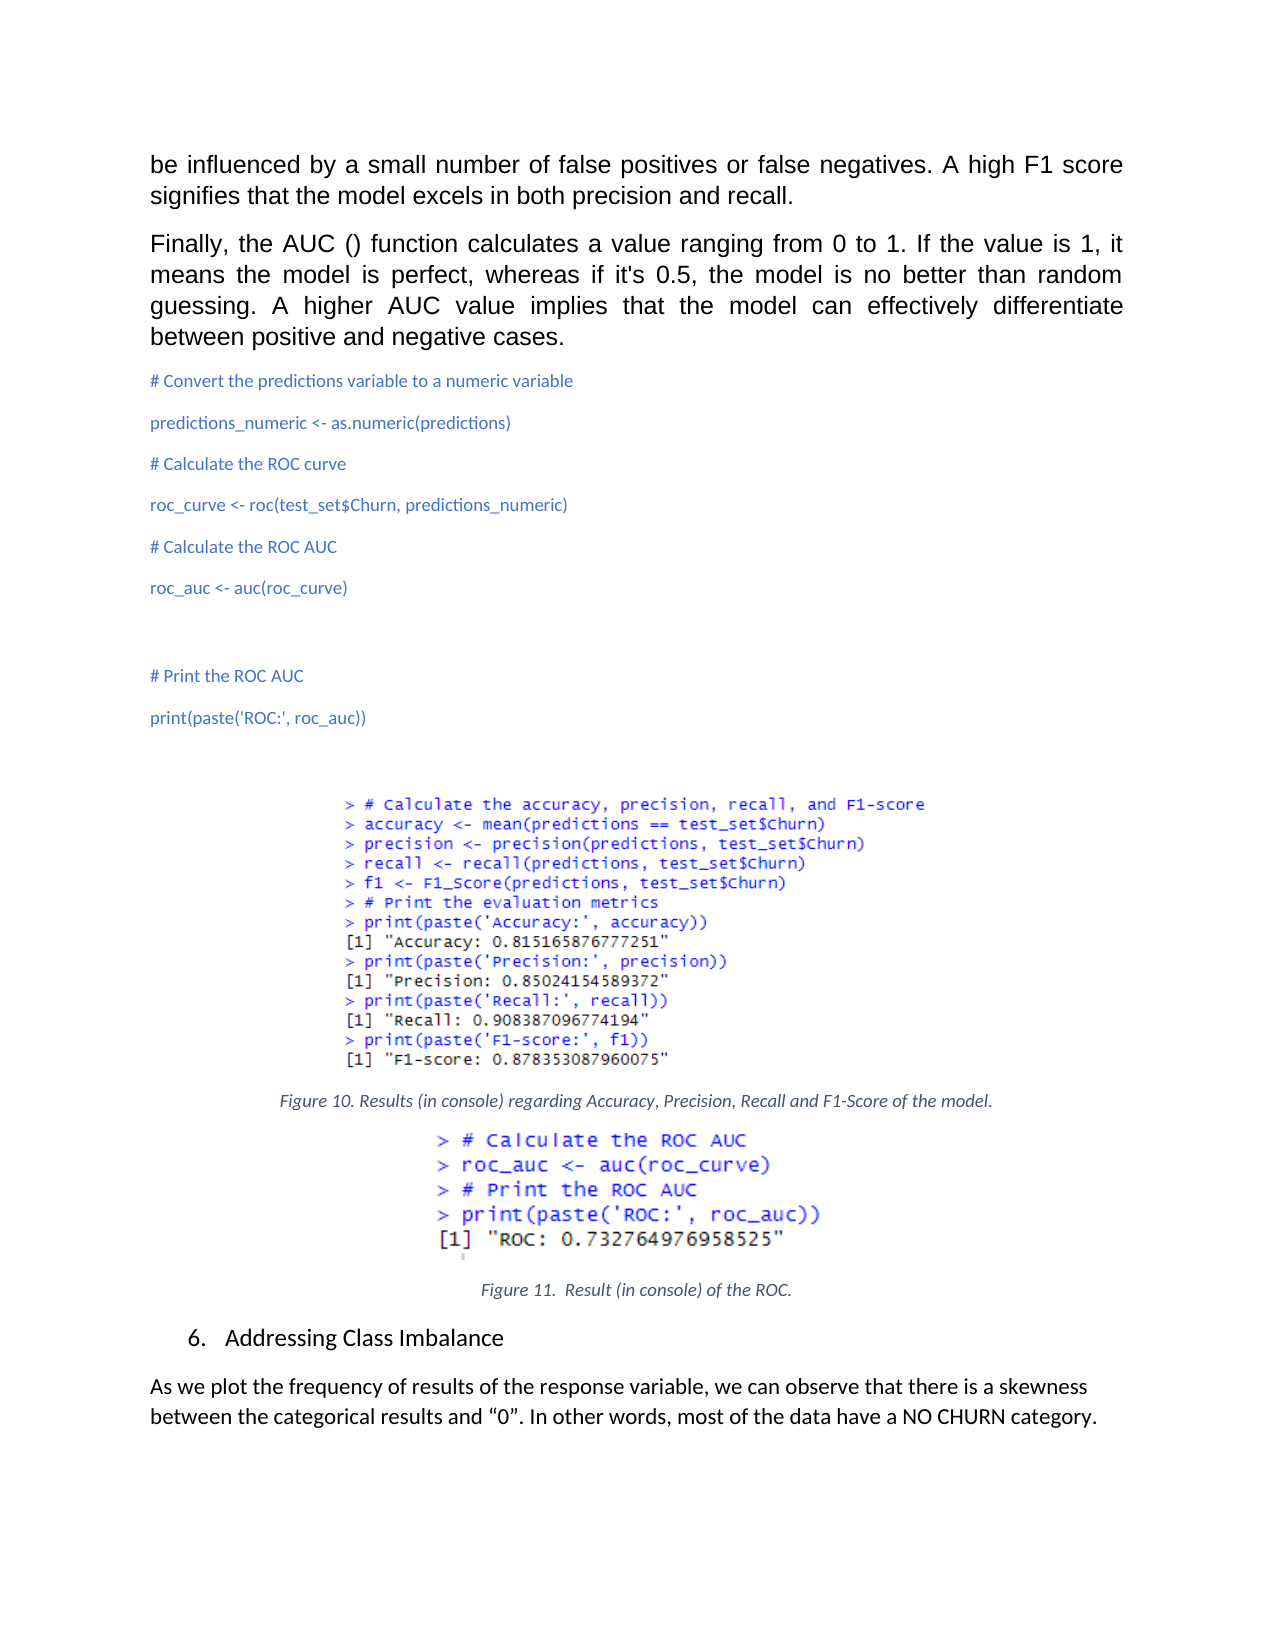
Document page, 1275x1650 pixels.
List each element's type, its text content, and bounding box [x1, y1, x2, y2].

text # Print the ROC AUC [150, 664, 1125, 687]
text roc_auc <- auc(roc_curve) [150, 576, 1125, 599]
text roc_curve <- roc(test_set$Churn, predictions_numeric) [150, 494, 1125, 517]
text predictions_numeric <- as.numeric(predictions) [150, 411, 1125, 434]
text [150, 150, 1125, 210]
list Addressing Class Imbalance [187, 1322, 1125, 1353]
text print(paste('ROC:', roc_auc)) [150, 706, 1125, 729]
picture [431, 1133, 844, 1260]
picture [340, 794, 935, 1071]
text As we plot the frequency of results of the response variable, we can observe that there is a skewness between the categorical results and “0”. In other words, most of the data have a NO CHURN category. [150, 1372, 1125, 1430]
text Finally, the AUC () function calculates a value ranging from 0 to 1. If the value is 1, it means the model is perfect, whereas if it's 0.5, the model is no better than random guessing. A higher AUC value implies that the model can effectively differentiate between positive and negative cases. [150, 229, 1125, 351]
text # Convert the predictions variable to a numeric variable [150, 369, 1125, 392]
text # Calculate the ROC AUC [150, 535, 1125, 558]
text # Calculate the ROC curve [150, 452, 1125, 475]
